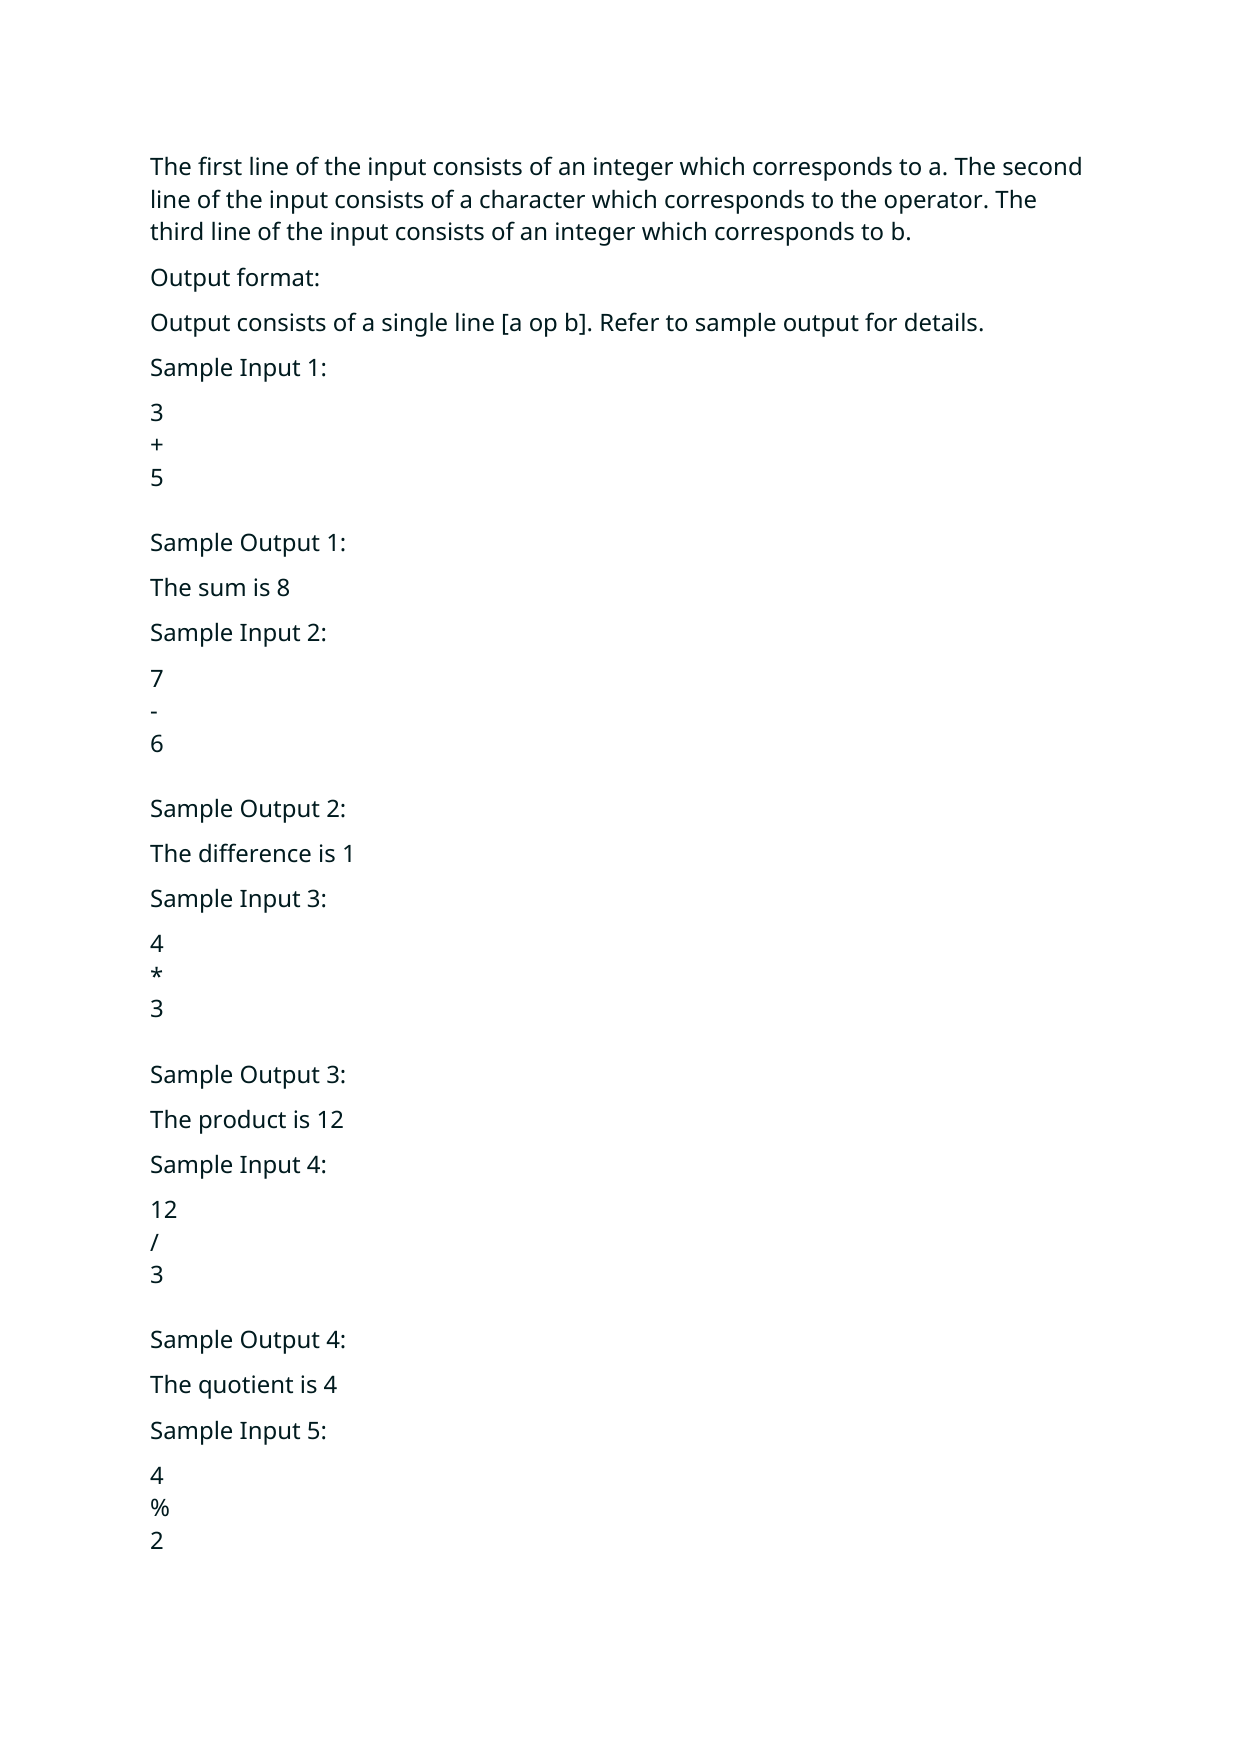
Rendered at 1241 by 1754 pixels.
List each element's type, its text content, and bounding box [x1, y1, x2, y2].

text The first line of the input consists of an integer which corresponds to a. The second line of the input consists of a character which corresponds to the operator. The third line of the input consists of an integer which corresponds to b. [150, 150, 1090, 248]
text 12 / 3 Sample Output 4: [150, 1193, 1090, 1356]
text Sample Input 1: [150, 351, 1090, 383]
text Sample Input 5: [150, 1413, 1090, 1446]
text Output consists of a single line [a op b]. Refer to sample output for details. [150, 305, 1090, 338]
text 7 - 6 Sample Output 2: [150, 661, 1090, 824]
text Sample Input 3: [150, 882, 1090, 914]
text The quotient is 4 [150, 1368, 1090, 1401]
text The product is 12 [150, 1103, 1090, 1135]
text Sample Input 4: [150, 1148, 1090, 1180]
text 4 * 3 Sample Output 3: [150, 927, 1090, 1090]
text 4 % 2 [150, 1458, 1090, 1556]
text Sample Input 2: [150, 616, 1090, 649]
text The difference is 1 [150, 837, 1090, 869]
text 3 + 5 Sample Output 1: [150, 396, 1090, 559]
text The sum is 8 [150, 571, 1090, 604]
text Output format: [150, 260, 1090, 293]
